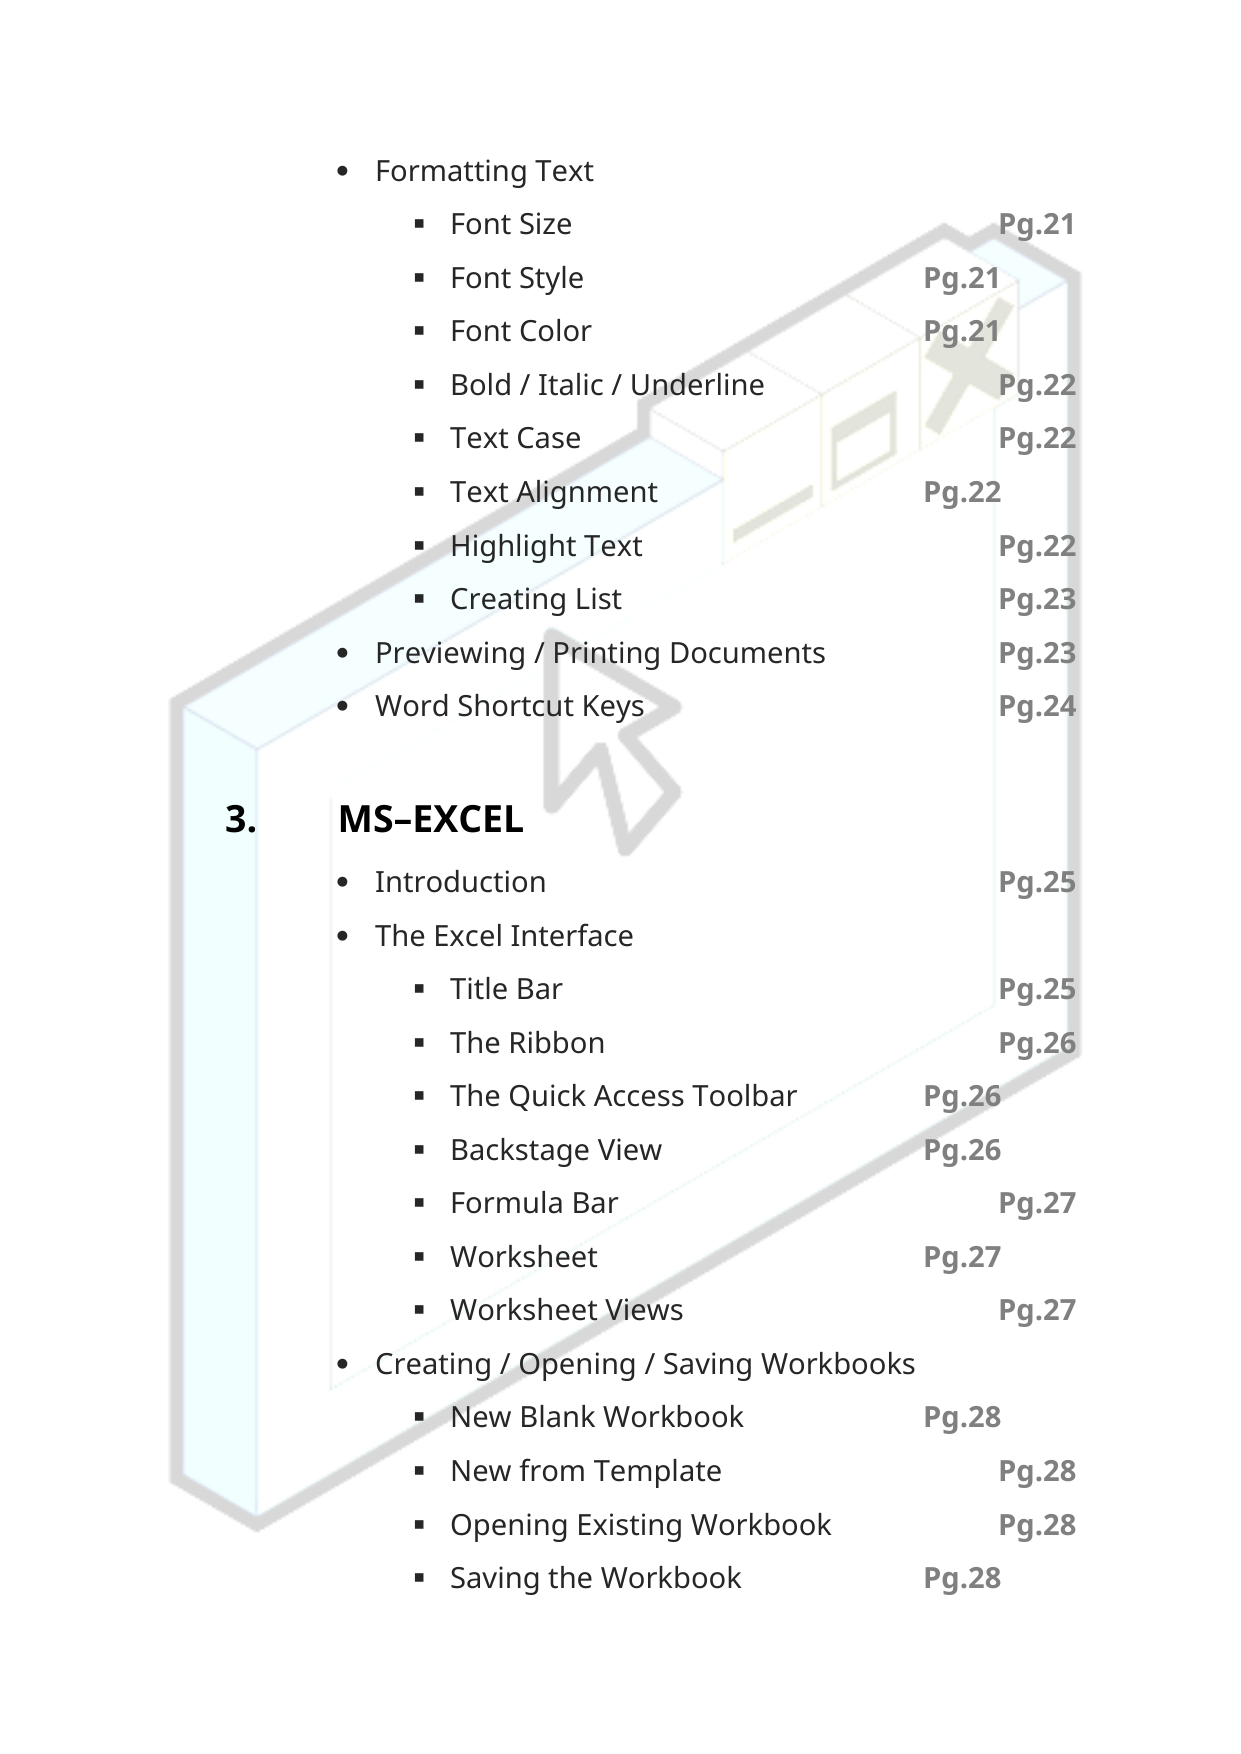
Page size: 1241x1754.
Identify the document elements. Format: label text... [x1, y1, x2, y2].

list Font Size Pg.21 [412, 203, 1090, 243]
list MS–EXCEL [225, 792, 1090, 843]
list The Excel Interface [337, 915, 1090, 954]
list Backstage View Pg.26 [412, 1129, 1090, 1169]
list Text Case Pg.22 [412, 418, 1090, 457]
list Font Color Pg.21 [412, 311, 1090, 350]
list Font Style Pg.21 [412, 257, 1090, 297]
list Previewing / Printing Documents Pg.23 [337, 632, 1090, 672]
list New Blank Workbook Pg.28 [412, 1397, 1090, 1436]
list The Ribbon Pg.26 [412, 1022, 1090, 1062]
list Formatting Text [337, 150, 1090, 190]
list New from Template Pg.28 [412, 1450, 1090, 1490]
list Title Bar Pg.25 [412, 968, 1090, 1008]
list Worksheet Pg.27 [412, 1236, 1090, 1276]
list Text Alignment Pg.22 [412, 471, 1090, 511]
list Worksheet Views Pg.27 [412, 1290, 1090, 1329]
list Highlight Text Pg.22 [412, 525, 1090, 564]
list Word Shortcut Keys Pg.24 [337, 685, 1090, 725]
list Creating List Pg.23 [412, 578, 1090, 618]
list Formula Bar Pg.27 [412, 1183, 1090, 1222]
list The Quick Access Toolbar Pg.26 [412, 1076, 1090, 1115]
list Opening Existing Workbook Pg.28 [412, 1504, 1090, 1543]
list Creating / Opening / Saving Workbooks [337, 1343, 1090, 1383]
list Bold / Italic / Underline Pg.22 [412, 364, 1090, 404]
list Saving the Workbook Pg.28 [412, 1557, 1090, 1597]
list Introduction Pg.25 [337, 861, 1090, 901]
